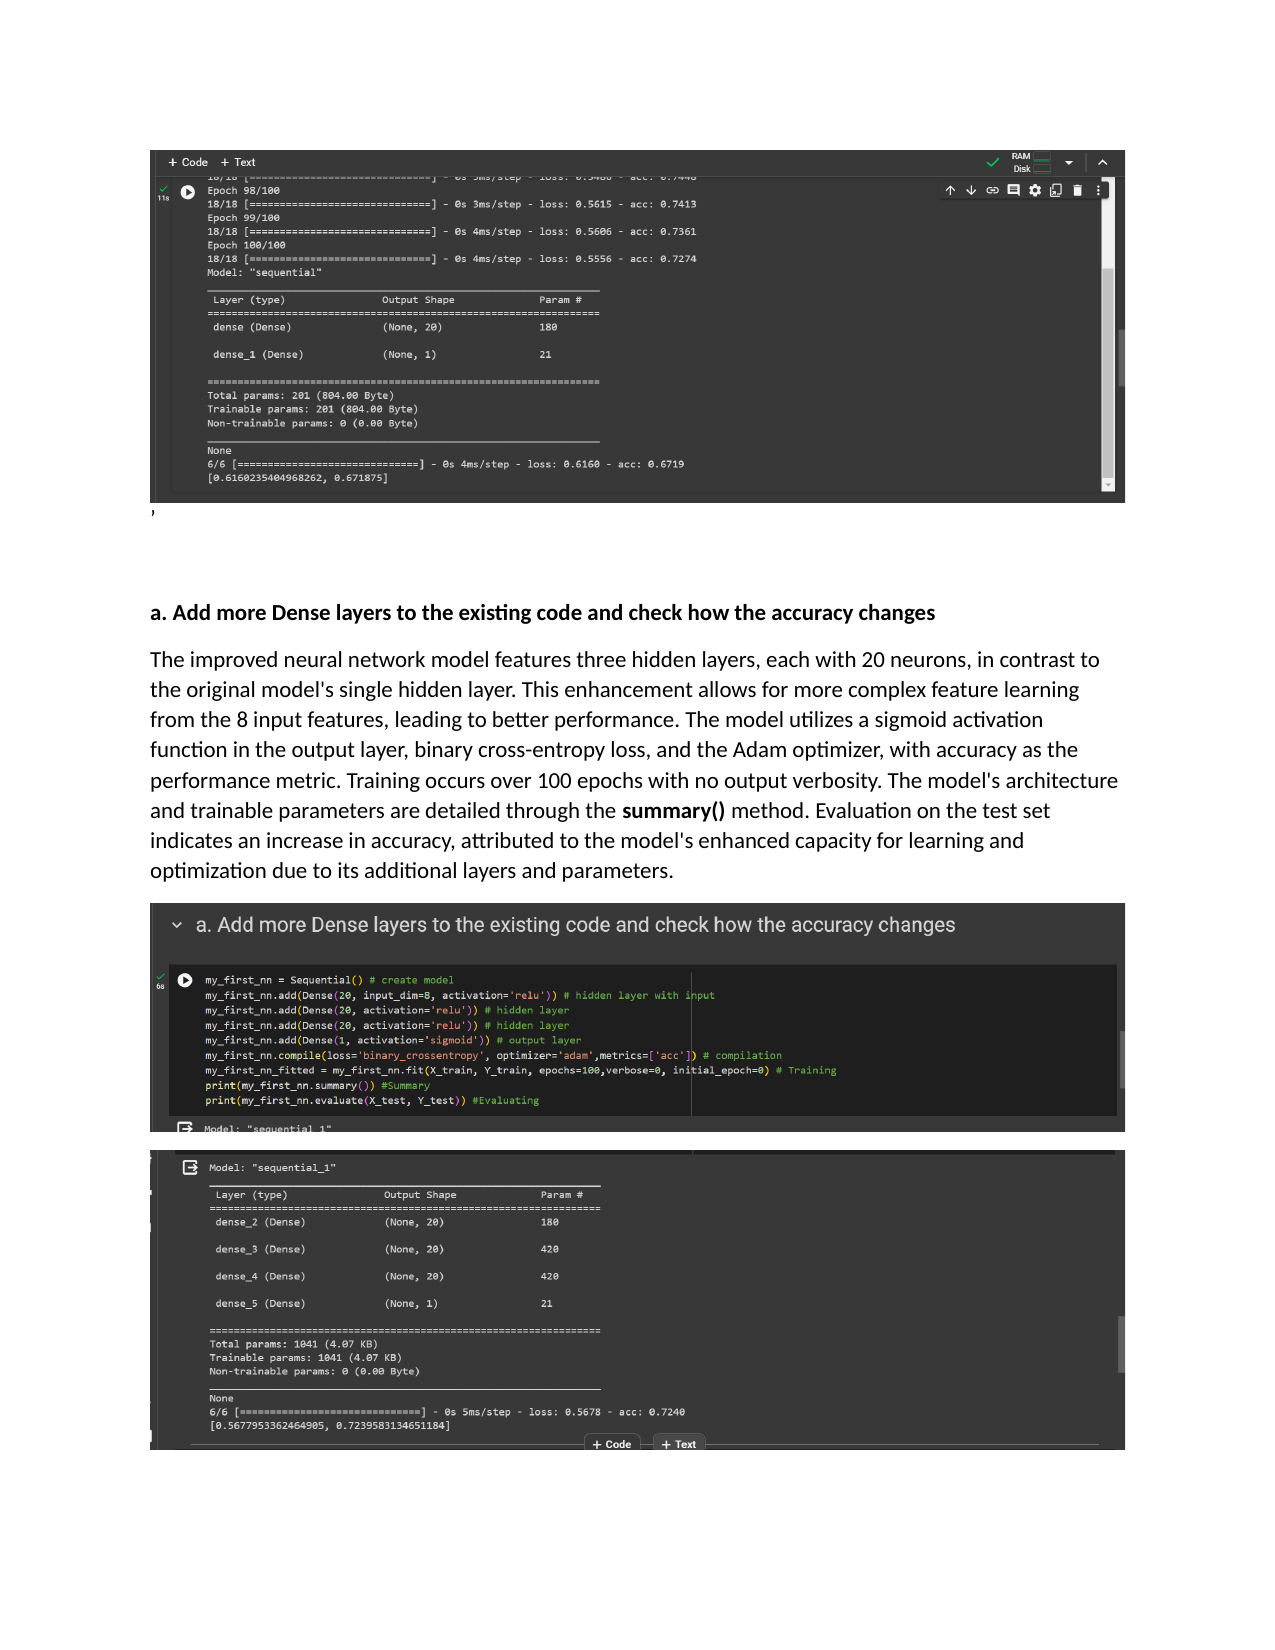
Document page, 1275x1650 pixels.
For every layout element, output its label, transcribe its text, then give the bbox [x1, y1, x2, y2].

picture [150, 150, 1125, 503]
picture [150, 1150, 1125, 1450]
text a. Add more Dense layers to the existing code and check how the accuracy changes [150, 598, 1125, 626]
text The improved neural network model features three hidden layers, each with 20 neurons, in contrast to the original model's single hidden layer. This enhancement allows for more complex feature learning from the 8 input features, leading to better performance. The model utilizes a sigmoid activation function in the output layer, binary cross-entropy loss, and the Adam optimizer, with accuracy as the performance metric. Training occurs over 100 epochs with no output verbosity. The model's architecture and trainable parameters are detailed through the summary() method. Evaluation on the test set indicates an increase in accuracy, attributed to the model's enhanced capacity for learning and optimization due to its additional layers and parameters. [150, 645, 1125, 884]
text ’ [150, 503, 1125, 532]
picture [150, 903, 1125, 1132]
